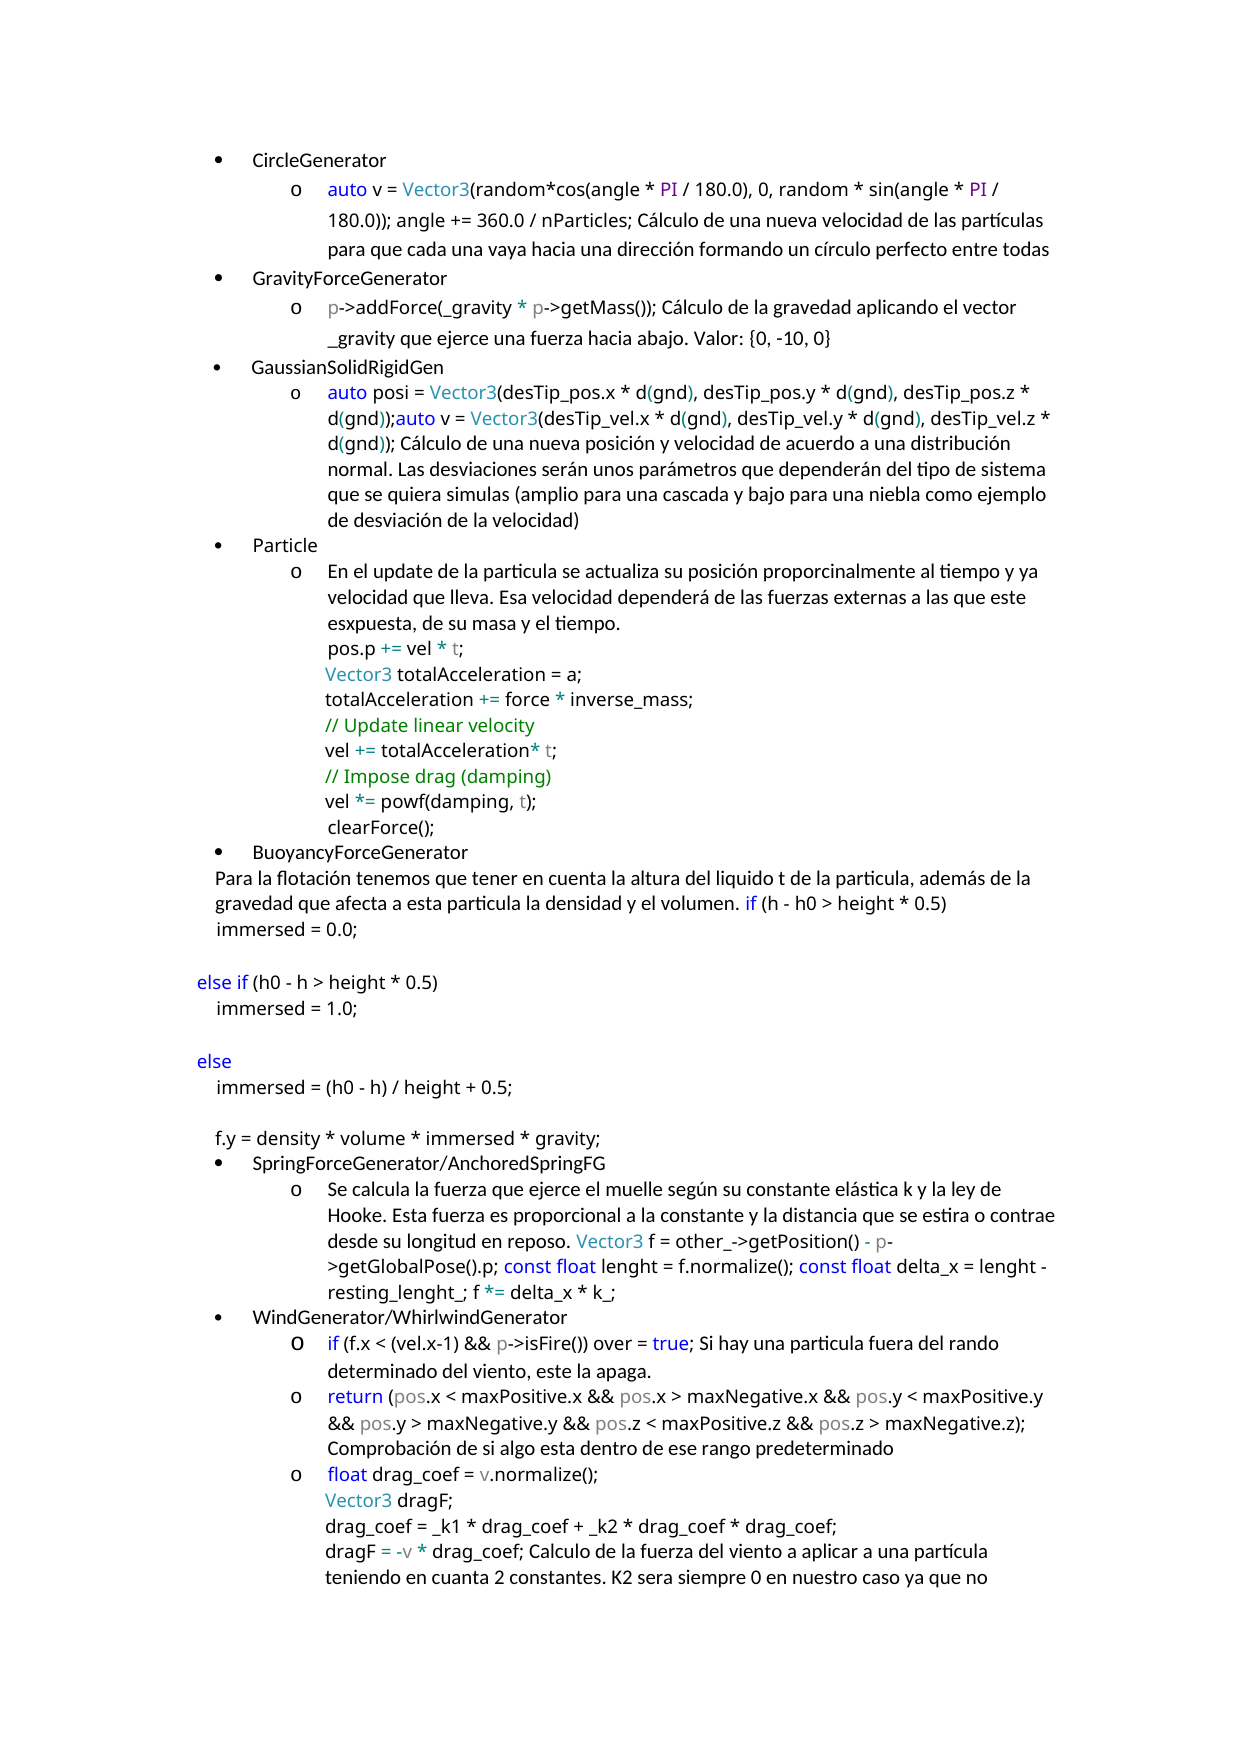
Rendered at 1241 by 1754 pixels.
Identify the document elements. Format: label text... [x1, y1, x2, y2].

text immersed = (h0 - h) / height + 0.5; [177, 1074, 1063, 1099]
list GaussianSolidRigidGen [213, 354, 1063, 379]
text else if (h0 - h > height * 0.5) [177, 969, 1063, 995]
list pos.p += vel * t; [327, 635, 1063, 661]
list clearForce(); [327, 814, 1063, 839]
list return (pos.x < maxPositive.x && pos.x > maxNegative.x && pos.y < maxPositive.y && pos.y > maxNegative.y && pos.z < maxPositive.z && pos.z > maxNegative.z); Comprobación de si algo esta dentro de ese rango predeterminado [290, 1384, 1063, 1461]
text Vector3 dragF; [251, 1487, 1063, 1513]
list auto posi = Vector3(desTip_pos.x * d(gnd), desTip_pos.y * d(gnd), desTip_pos.z * d(gnd));auto v = Vector3(desTip_vel.x * d(gnd), desTip_vel.y * d(gnd), desTip_vel.z * d(gnd)); Cálculo de una nueva posición y velocidad de acuerdo a una distribución normal. Las desviaciones serán unos parámetros que dependerán del tipo de sistema que se quiera simulas (amplio para una cascada y bajo para una niebla como ejemplo de desviación de la velocidad) [290, 379, 1063, 532]
list if (f.x < (vel.x-1) && p->isFire()) over = true; Si hay una particula fuera del rando determinado del viento, este la apaga. [290, 1330, 1063, 1384]
list SpringForceGenerator/AnchoredSpringFG [215, 1151, 1063, 1176]
list GravityForceGenerator [215, 265, 1063, 291]
text Para la flotación tenemos que tener en cuenta la altura del liquido t de la particula, además de la gravedad que afecta a esta particula la densidad y el volumen. if (h - h0 > height * 0.5) [215, 865, 1063, 916]
list p->addForce(_gravity * p->getMass()); Cálculo de la gravedad aplicando el vector _gravity que ejerce una fuerza hacia abajo. Valor: {0, -10, 0} [290, 294, 1063, 350]
text // Impose drag (damping) [177, 763, 1063, 788]
text vel += totalAcceleration* t; [177, 737, 1063, 763]
text f.y = density * volume * immersed * gravity; [177, 1125, 1063, 1151]
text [325, 1538, 1063, 1589]
list Se calcula la fuerza que ejerce el muelle según su constante elástica k y la ley de Hooke. Esta fuerza es proporcional a la constante y la distancia que se estira o contrae desde su longitud en reposo. Vector3 f = other_->getPosition() - p->getGlobalPose().p; const float lenght = f.normalize(); const float delta_x = lenght - resting_lenght_; f *= delta_x * k_; [290, 1176, 1063, 1304]
list auto v = Vector3(random*cos(angle * PI / 180.0), 0, random * sin(angle * PI / 180.0)); angle += 360.0 / nParticles; Cálculo de una nueva velocidad de las partículas para que cada una vaya hacia una dirección formando un círculo perfecto entre todas [290, 177, 1063, 262]
text Vector3 totalAcceleration = a; [177, 661, 1063, 686]
list En el update de la particula se actualiza su posición proporcinalmente al tiempo y ya velocidad que lleva. Esa velocidad dependerá de las fuerzas externas a las que este esxpuesta, de su masa y el tiempo. [290, 558, 1063, 635]
list float drag_coef = v.normalize(); [290, 1461, 1063, 1487]
text immersed = 1.0; [177, 995, 1063, 1021]
list WindGenerator/WhirlwindGenerator [215, 1304, 1063, 1330]
text vel *= powf(damping, t); [177, 788, 1063, 814]
text else [177, 1048, 1063, 1074]
text // Update linear velocity [177, 712, 1063, 737]
text immersed = 0.0; [177, 916, 1063, 941]
list CircleGenerator [215, 148, 1063, 173]
text totalAcceleration += force * inverse_mass; [177, 686, 1063, 712]
list BuoyancyForceGenerator [215, 839, 1063, 865]
text drag_coef = _k1 * drag_coef + _k2 * drag_coef * drag_coef; [251, 1513, 1063, 1538]
list Particle [215, 532, 1063, 558]
